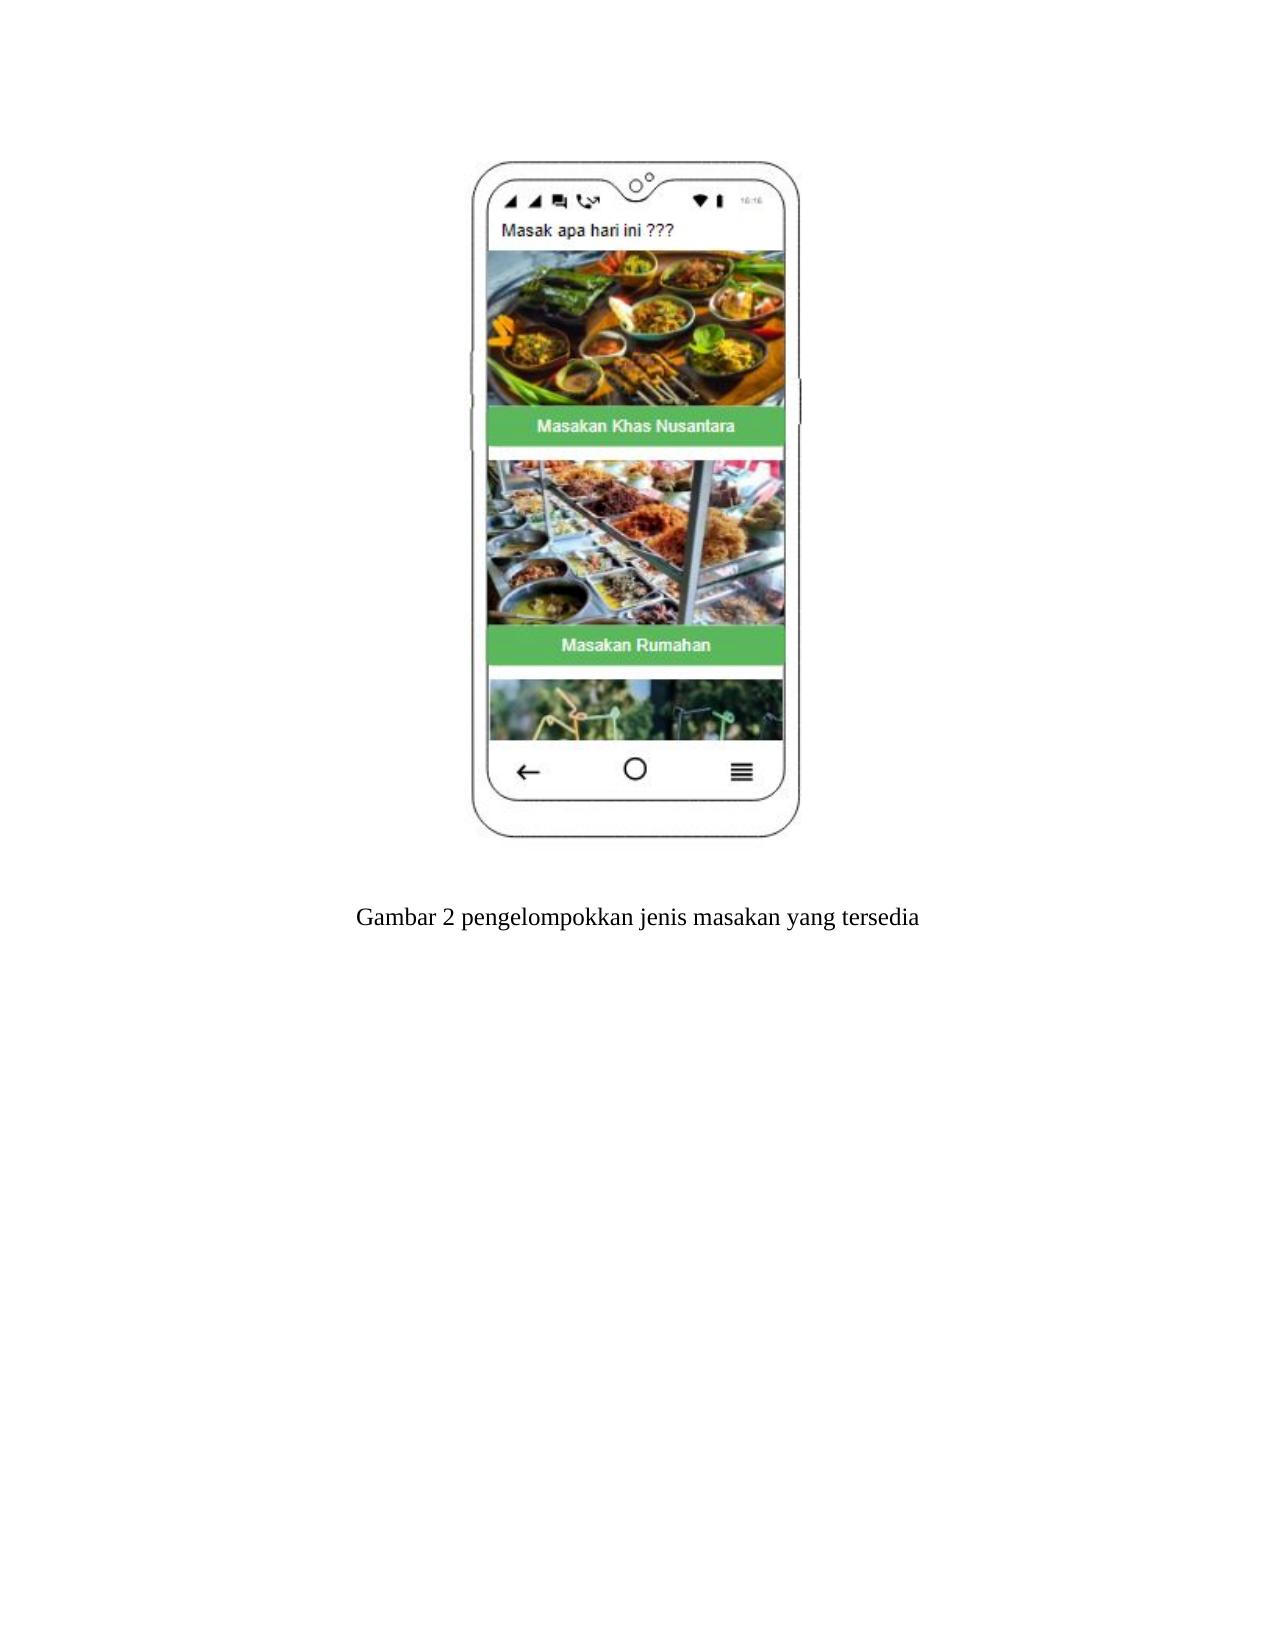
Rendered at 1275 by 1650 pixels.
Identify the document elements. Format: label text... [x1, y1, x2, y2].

text Gambar 2 pengelompokkan jenis masakan yang tersedia [150, 902, 1125, 930]
picture [464, 150, 811, 883]
